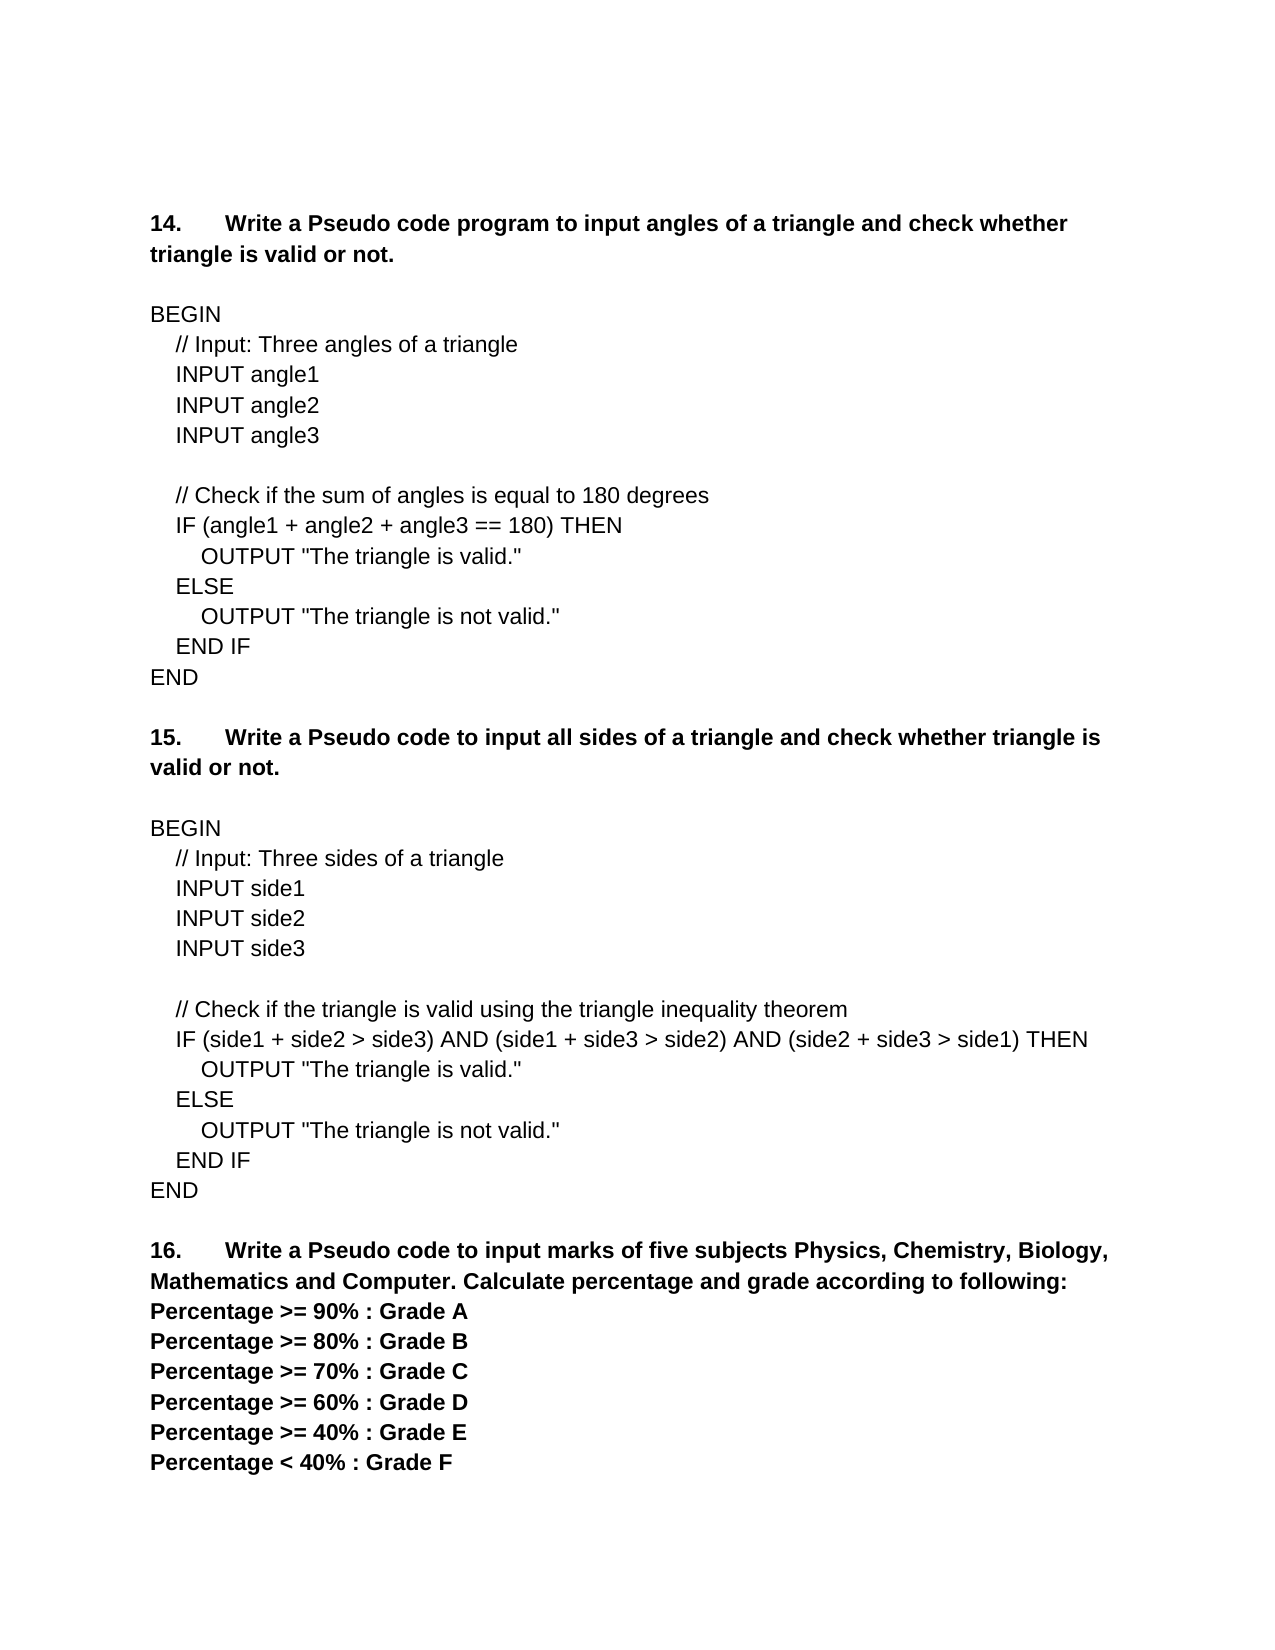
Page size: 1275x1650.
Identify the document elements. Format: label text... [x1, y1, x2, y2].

text Percentage >= 80% : Grade B [150, 1328, 1125, 1354]
text ELSE [150, 573, 1125, 599]
text IF (angle1 + angle2 + angle3 == 180) THEN [150, 512, 1125, 539]
text Percentage >= 60% : Grade D [150, 1388, 1125, 1415]
text Percentage < 40% : Grade F [150, 1449, 1125, 1475]
text ELSE [150, 1086, 1125, 1113]
text Percentage >= 70% : Grade C [150, 1358, 1125, 1385]
text BEGIN [150, 301, 1125, 327]
text INPUT angle3 [150, 422, 1125, 448]
text OUTPUT "The triangle is not valid." [150, 1117, 1125, 1143]
text INPUT side2 [150, 905, 1125, 932]
text // Check if the triangle is valid using the triangle inequality theorem [150, 996, 1125, 1022]
text END IF [150, 1147, 1125, 1173]
text OUTPUT "The triangle is not valid." [150, 603, 1125, 629]
text INPUT side1 [150, 875, 1125, 901]
text // Input: Three angles of a triangle [150, 331, 1125, 358]
text INPUT angle1 [150, 361, 1125, 388]
text INPUT angle2 [150, 392, 1125, 418]
text IF (side1 + side2 > side3) AND (side1 + side3 > side2) AND (side2 + side3 > side1) THEN [150, 1026, 1125, 1052]
text OUTPUT "The triangle is valid." [150, 1056, 1125, 1083]
text INPUT side3 [150, 935, 1125, 962]
text BEGIN [150, 814, 1125, 841]
text OUTPUT "The triangle is valid." [150, 543, 1125, 569]
text END IF [150, 633, 1125, 660]
text 16. Write a Pseudo code to input marks of five subjects Physics, Chemistry, Biology, Mathematics and Computer. Calculate percentage and grade according to following: Percentage >= 90% : Grade A [150, 1237, 1125, 1324]
text 15. Write a Pseudo code to input all sides of a triangle and check whether triangle is valid or not. [150, 724, 1125, 781]
text END [150, 1177, 1125, 1203]
text END [150, 663, 1125, 690]
text // Input: Three sides of a triangle [150, 845, 1125, 871]
text Percentage >= 40% : Grade E [150, 1419, 1125, 1445]
text // Check if the sum of angles is equal to 180 degrees [150, 482, 1125, 509]
text 14. Write a Pseudo code program to input angles of a triangle and check whether triangle is valid or not. [150, 210, 1125, 267]
